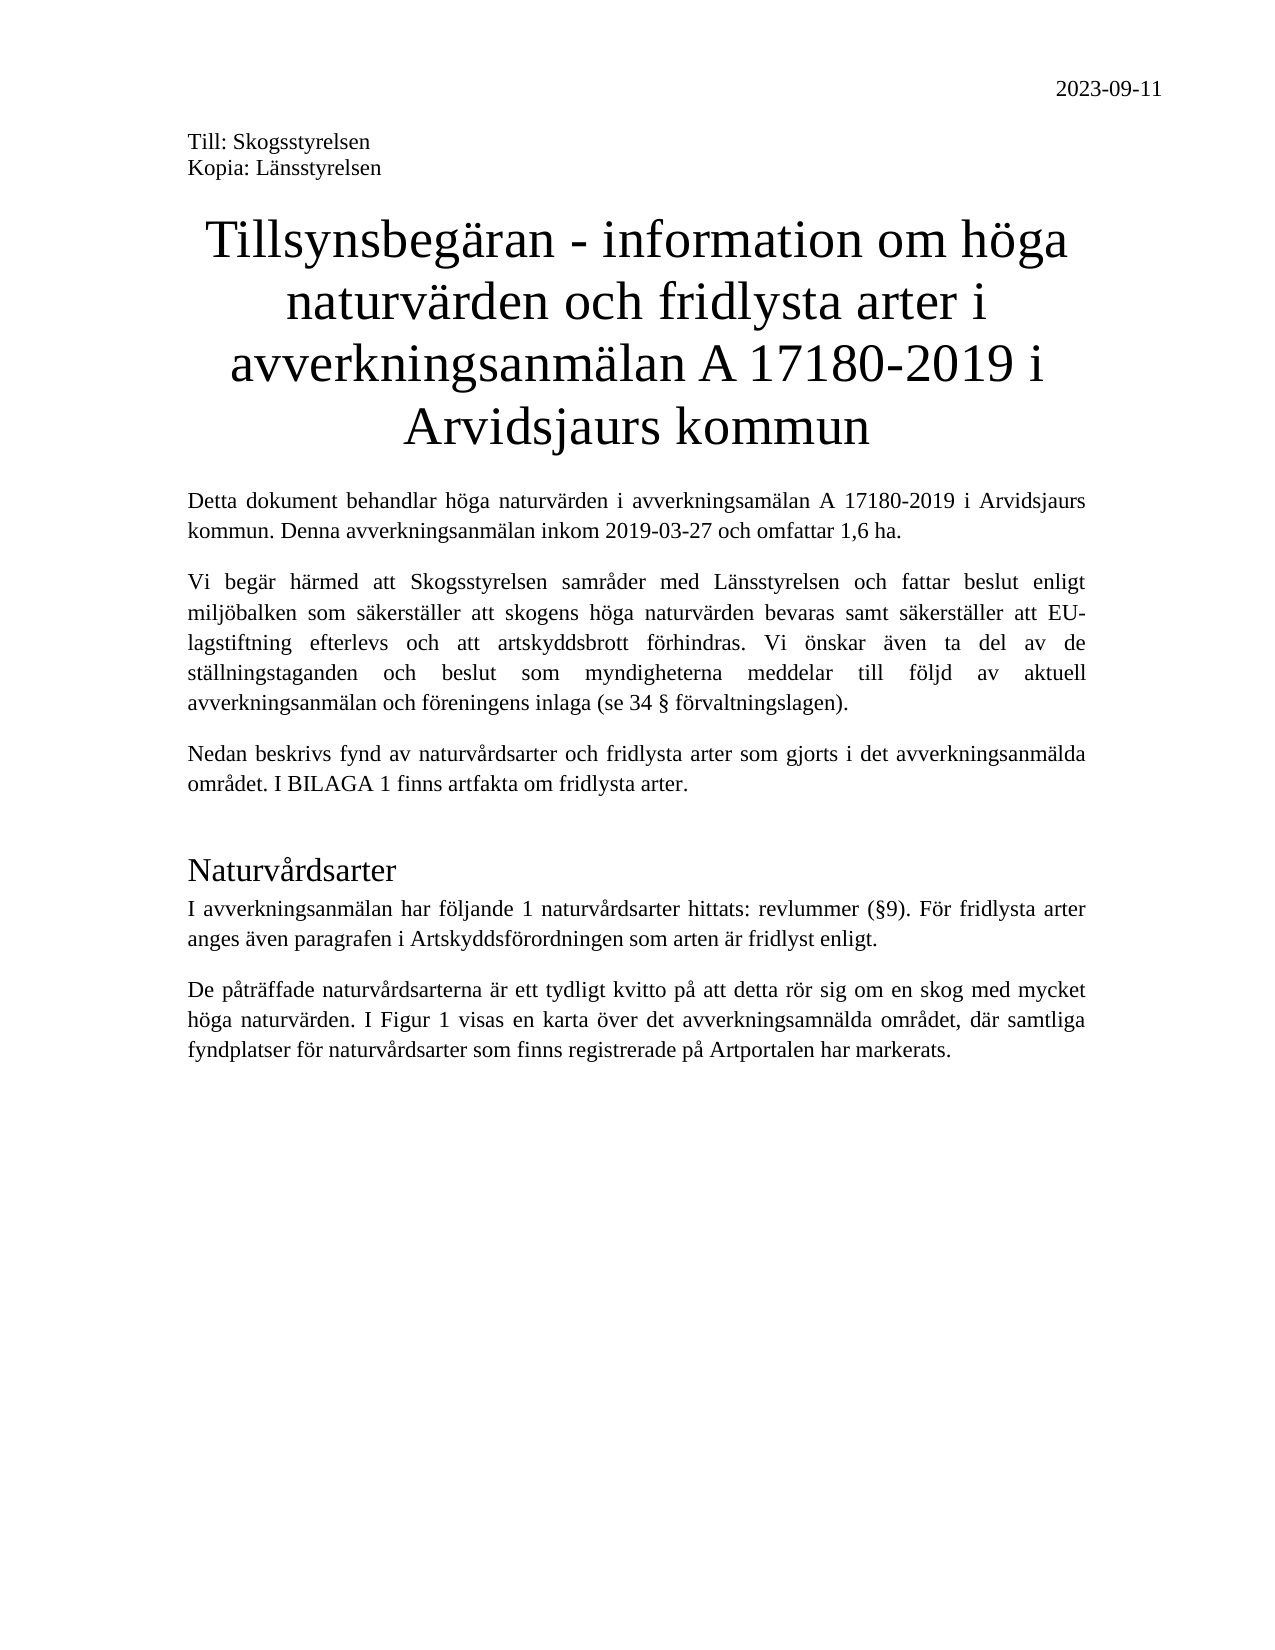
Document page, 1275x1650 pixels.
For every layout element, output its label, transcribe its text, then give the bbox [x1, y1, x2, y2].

text De påträffade naturvårdsarterna är ett tydligt kvitto på att detta rör sig om en skog med mycket höga naturvärden. I Figur 1 visas en karta över det avverkningsamnälda området, där samtliga fyndplatser för naturvårdsarter som finns registrerade på Artportalen har markerats. [187, 976, 1087, 1063]
text Vi begär härmed att Skogsstyrelsen samråder med Länsstyrelsen och fattar beslut enligt miljöbalken som säkerställer att skogens höga naturvärden bevaras samt säkerställer att EU-lagstiftning efterlevs och att artskyddsbrott förhindras. Vi önskar även ta del av de ställningstaganden och beslut som myndigheterna meddelar till följd av aktuell avverkningsanmälan och föreningens inlaga (se 34 § förvaltningslagen). [187, 568, 1087, 716]
title Tillsynsbegäran - information om höga naturvärden och fridlysta arter i avverkningsanmälan A 17180-2019 i Arvidsjaurs kommun [187, 207, 1087, 456]
text Nedan beskrivs fynd av naturvårdsarter och fridlysta arter som gjorts i det avverkningsanmälda området. I BILAGA 1 finns artfakta om fridlysta arter. [187, 740, 1087, 797]
text I avverkningsanmälan har följande 1 naturvårdsarter hittats: revlummer (§9). För fridlysta arter anges även paragrafen i Artskyddsförordningen som arten är fridlyst enligt. [187, 895, 1087, 951]
text Detta dokument behandlar höga naturvärden i avverkningsamälan A 17180-2019 i Arvidsjaurs kommun. Denna avverkningsanmälan inkom 2019-03-27 och omfattar 1,6 ha. [187, 487, 1087, 544]
subtitle Naturvårdsarter [187, 851, 1087, 889]
